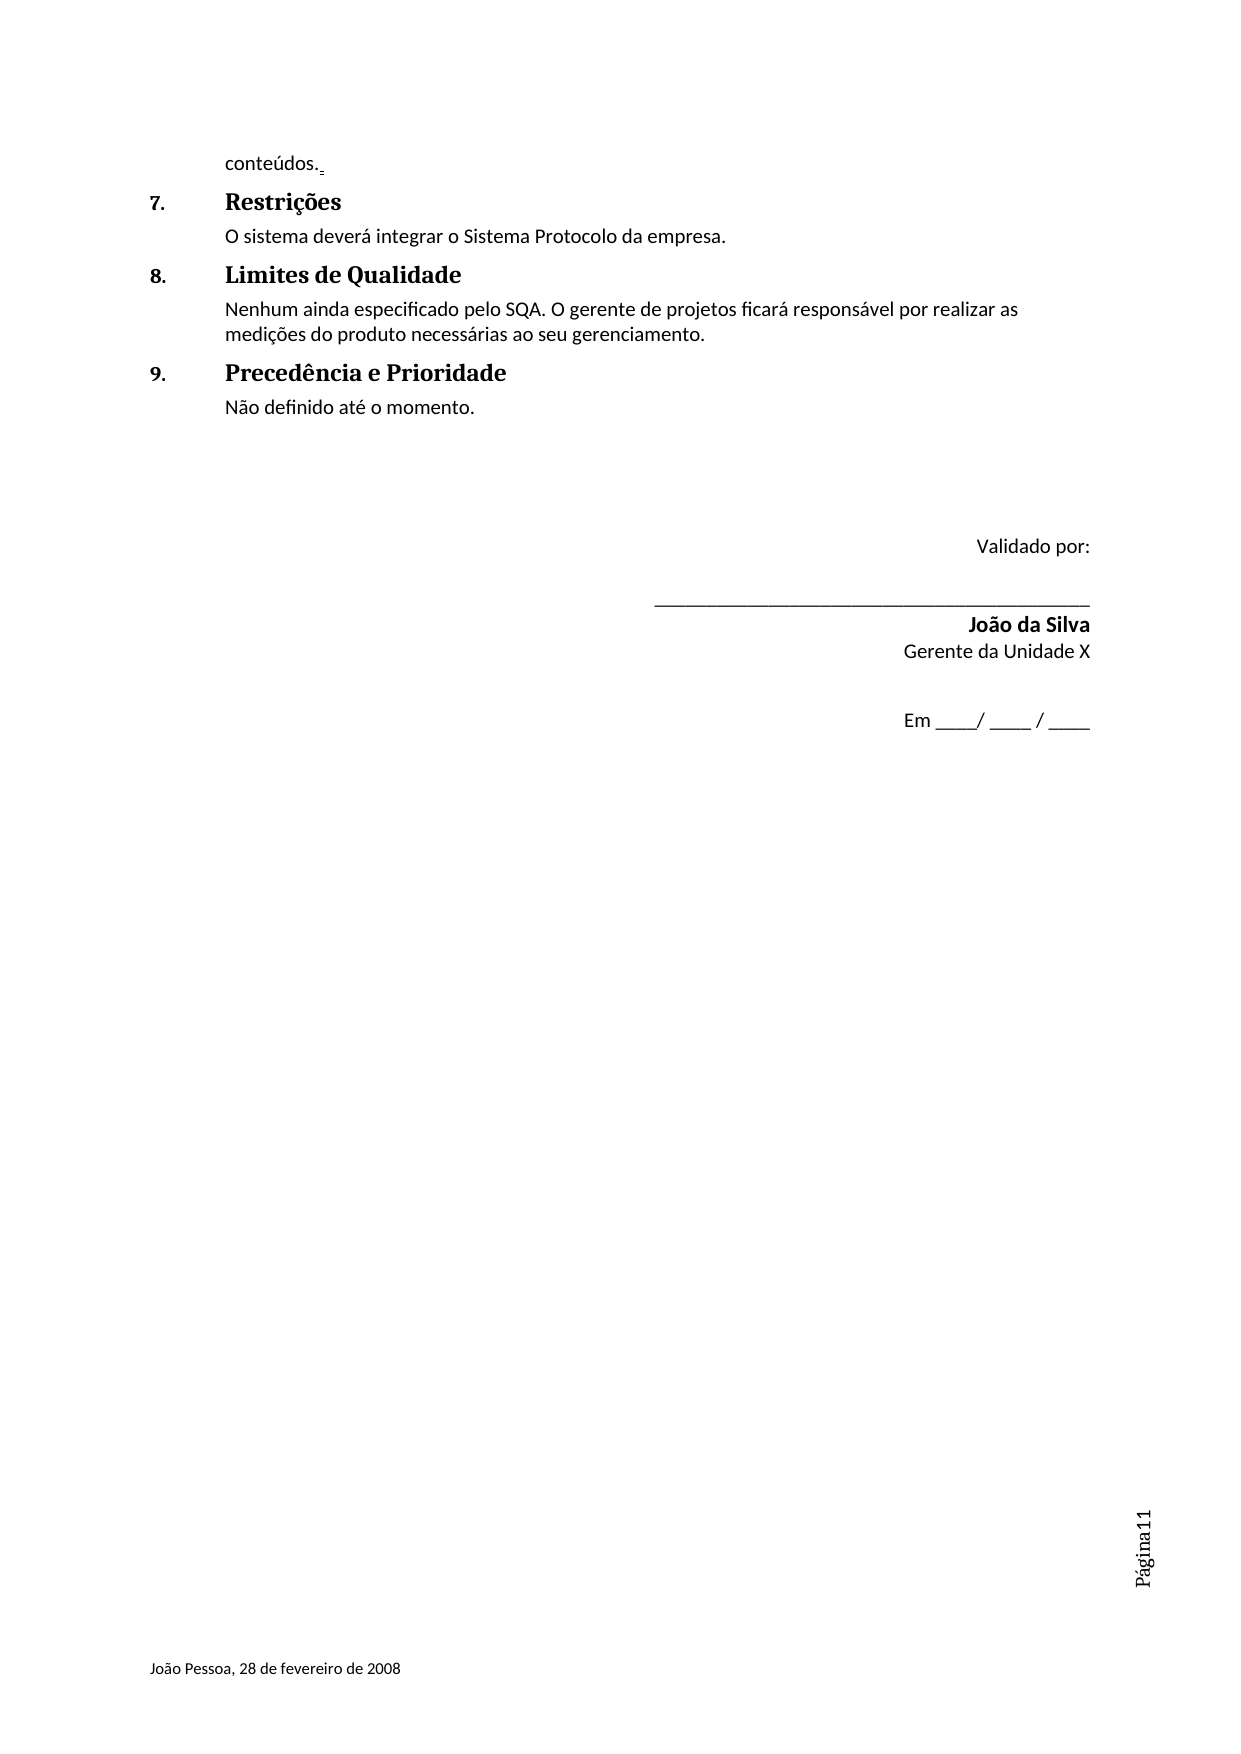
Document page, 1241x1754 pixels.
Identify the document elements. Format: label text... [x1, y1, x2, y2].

subtitle Precedência e Prioridade [150, 359, 1090, 388]
text __________________________________________ [150, 584, 1090, 610]
subtitle Restrições [150, 188, 1090, 217]
text Nenhum ainda especificado pelo SQA. O gerente de projetos ficará responsável por realizar as medições do produto necessárias ao seu gerenciamento. [225, 296, 1090, 347]
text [225, 150, 1090, 175]
text Em ____/ ____ / ____ [150, 707, 1090, 733]
text O sistema deverá integrar o Sistema Protocolo da empresa. [225, 223, 1090, 248]
text Gerente da Unidade X [150, 638, 1090, 663]
text Validado por: [150, 534, 1090, 559]
text João da Silva [150, 610, 1090, 638]
text Não definido até o momento. [225, 394, 1090, 419]
subtitle Limites de Qualidade [150, 261, 1090, 289]
